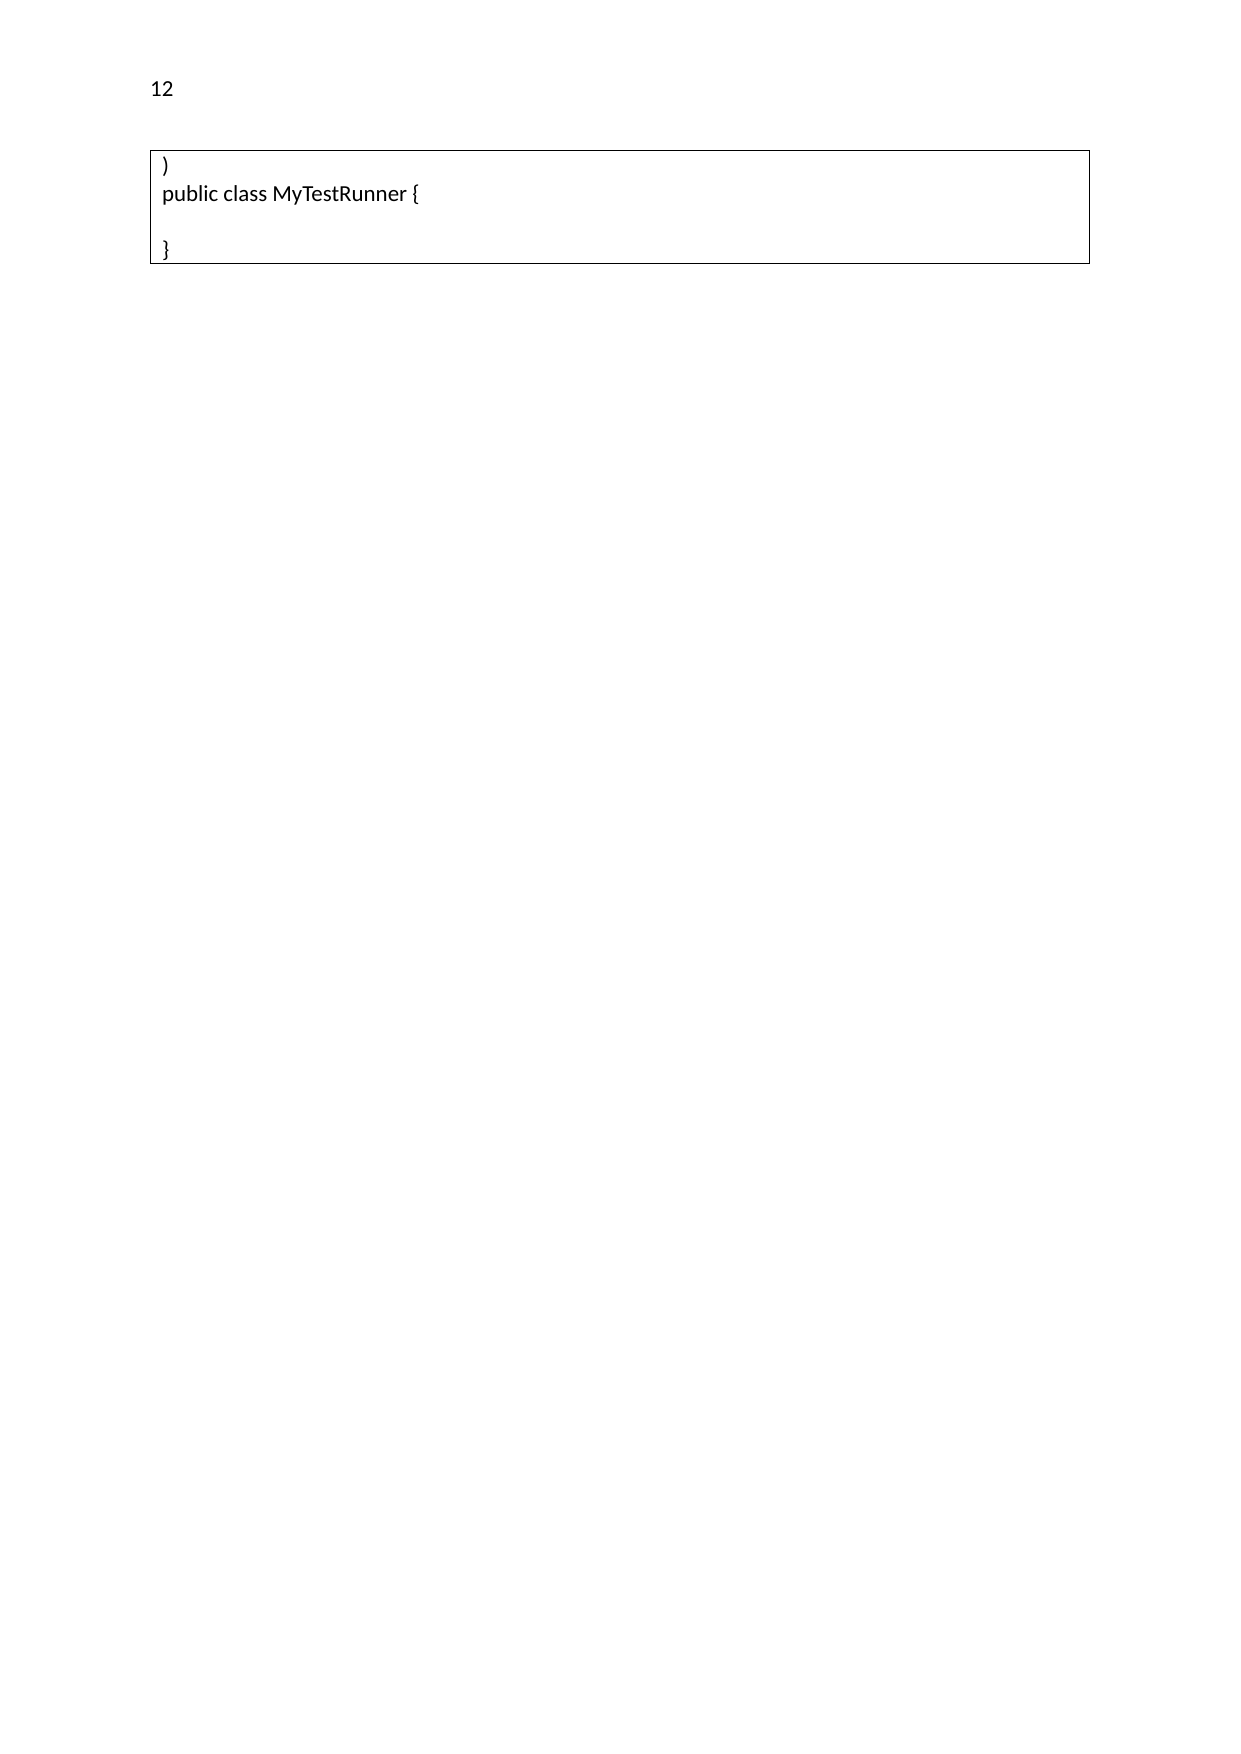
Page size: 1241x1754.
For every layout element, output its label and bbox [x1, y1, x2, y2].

table_header [151, 151, 1089, 263]
